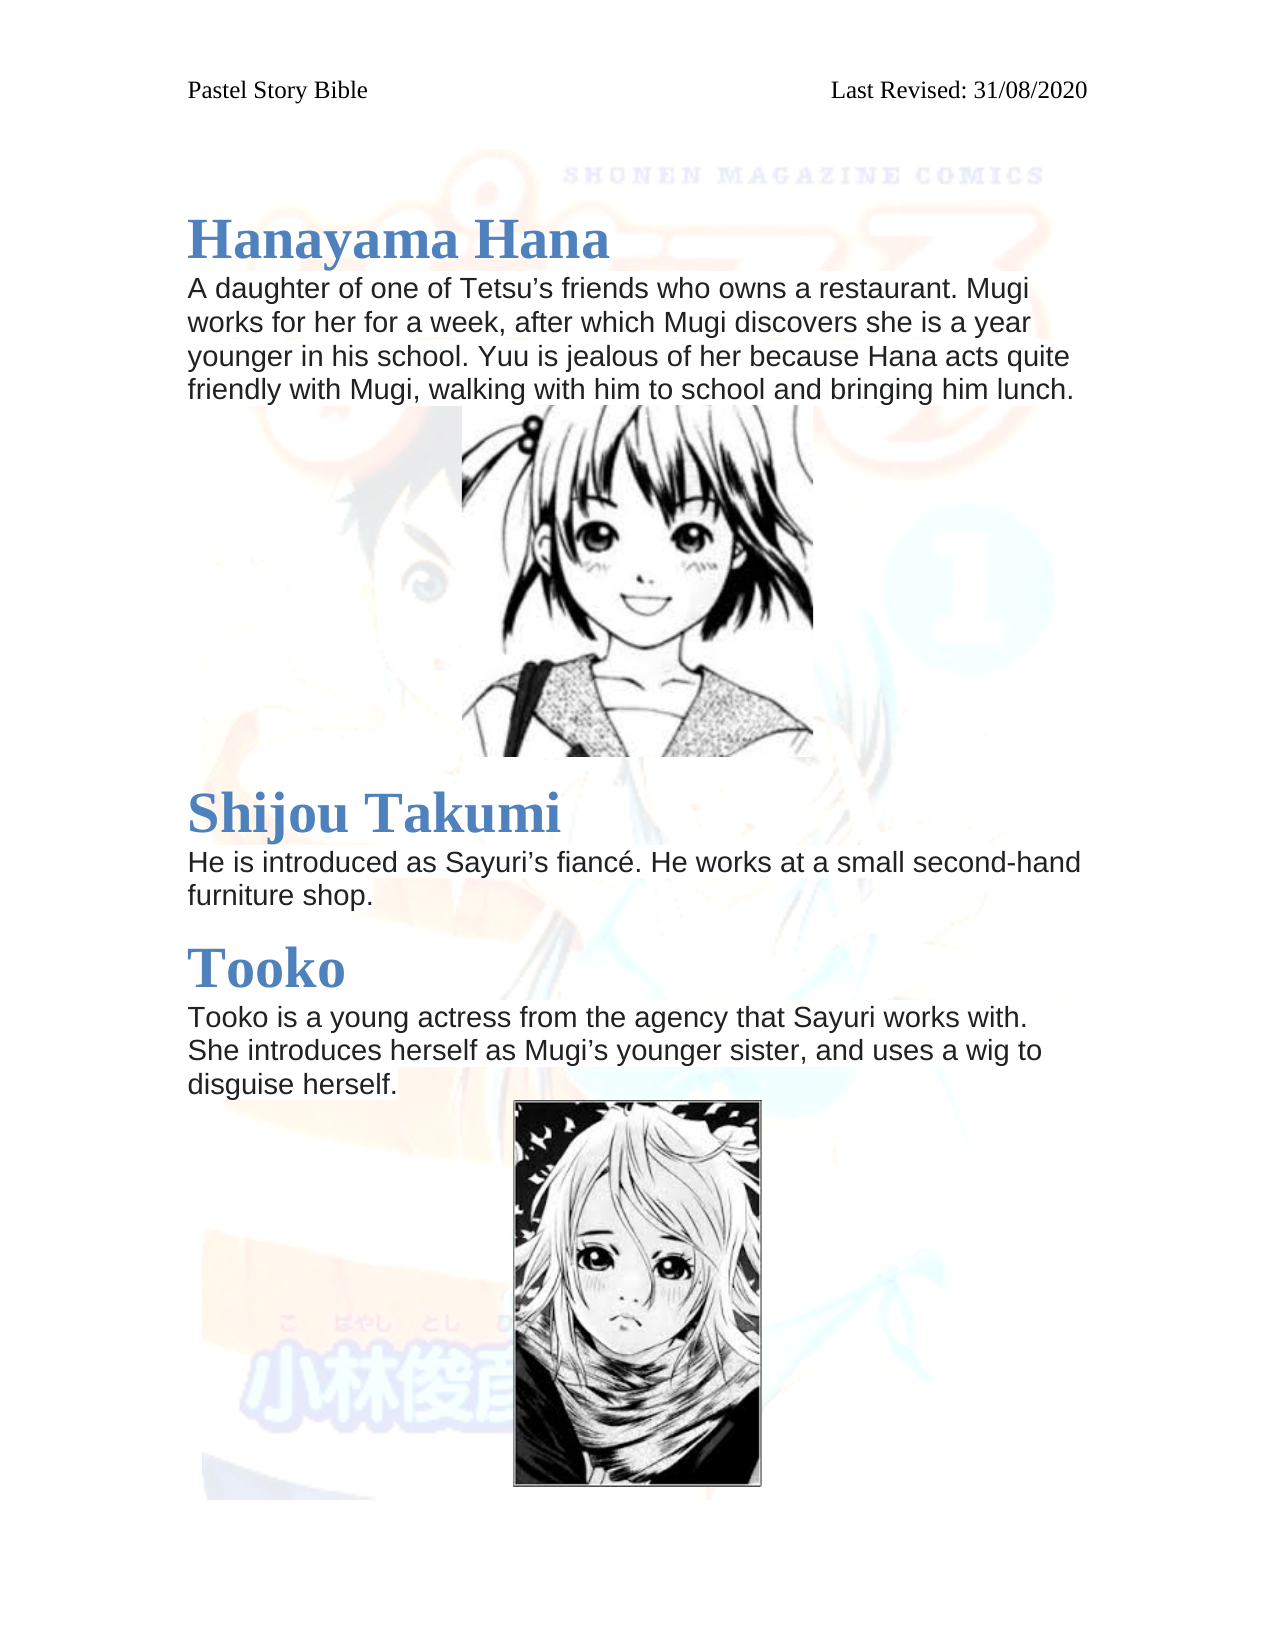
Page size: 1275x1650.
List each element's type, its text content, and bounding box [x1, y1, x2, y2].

text A daughter of one of Tetsu’s friends who owns a restaurant. Mugi works for her for a week, after which Mugi discovers she is a year younger in his school. Yuu is jealous of her because Hana acts quite friendly with Mugi, walking with him to school and bringing him lunch. [187, 271, 1087, 406]
text Tooko is a young actress from the agency that Sayuri works with. She introduces herself as Mugi’s younger sister, and uses a wig to disguise herself. [398, 1000, 1087, 1100]
picture [461, 405, 814, 757]
subtitle Hanayama Hana [187, 204, 1087, 271]
text He is introduced as Sayuri’s fiancé. He works at a small second-hand furniture shop. [374, 845, 1087, 912]
picture [513, 1100, 762, 1487]
subtitle Tooko [187, 933, 1087, 1000]
subtitle Shijou Takumi [187, 778, 1087, 845]
